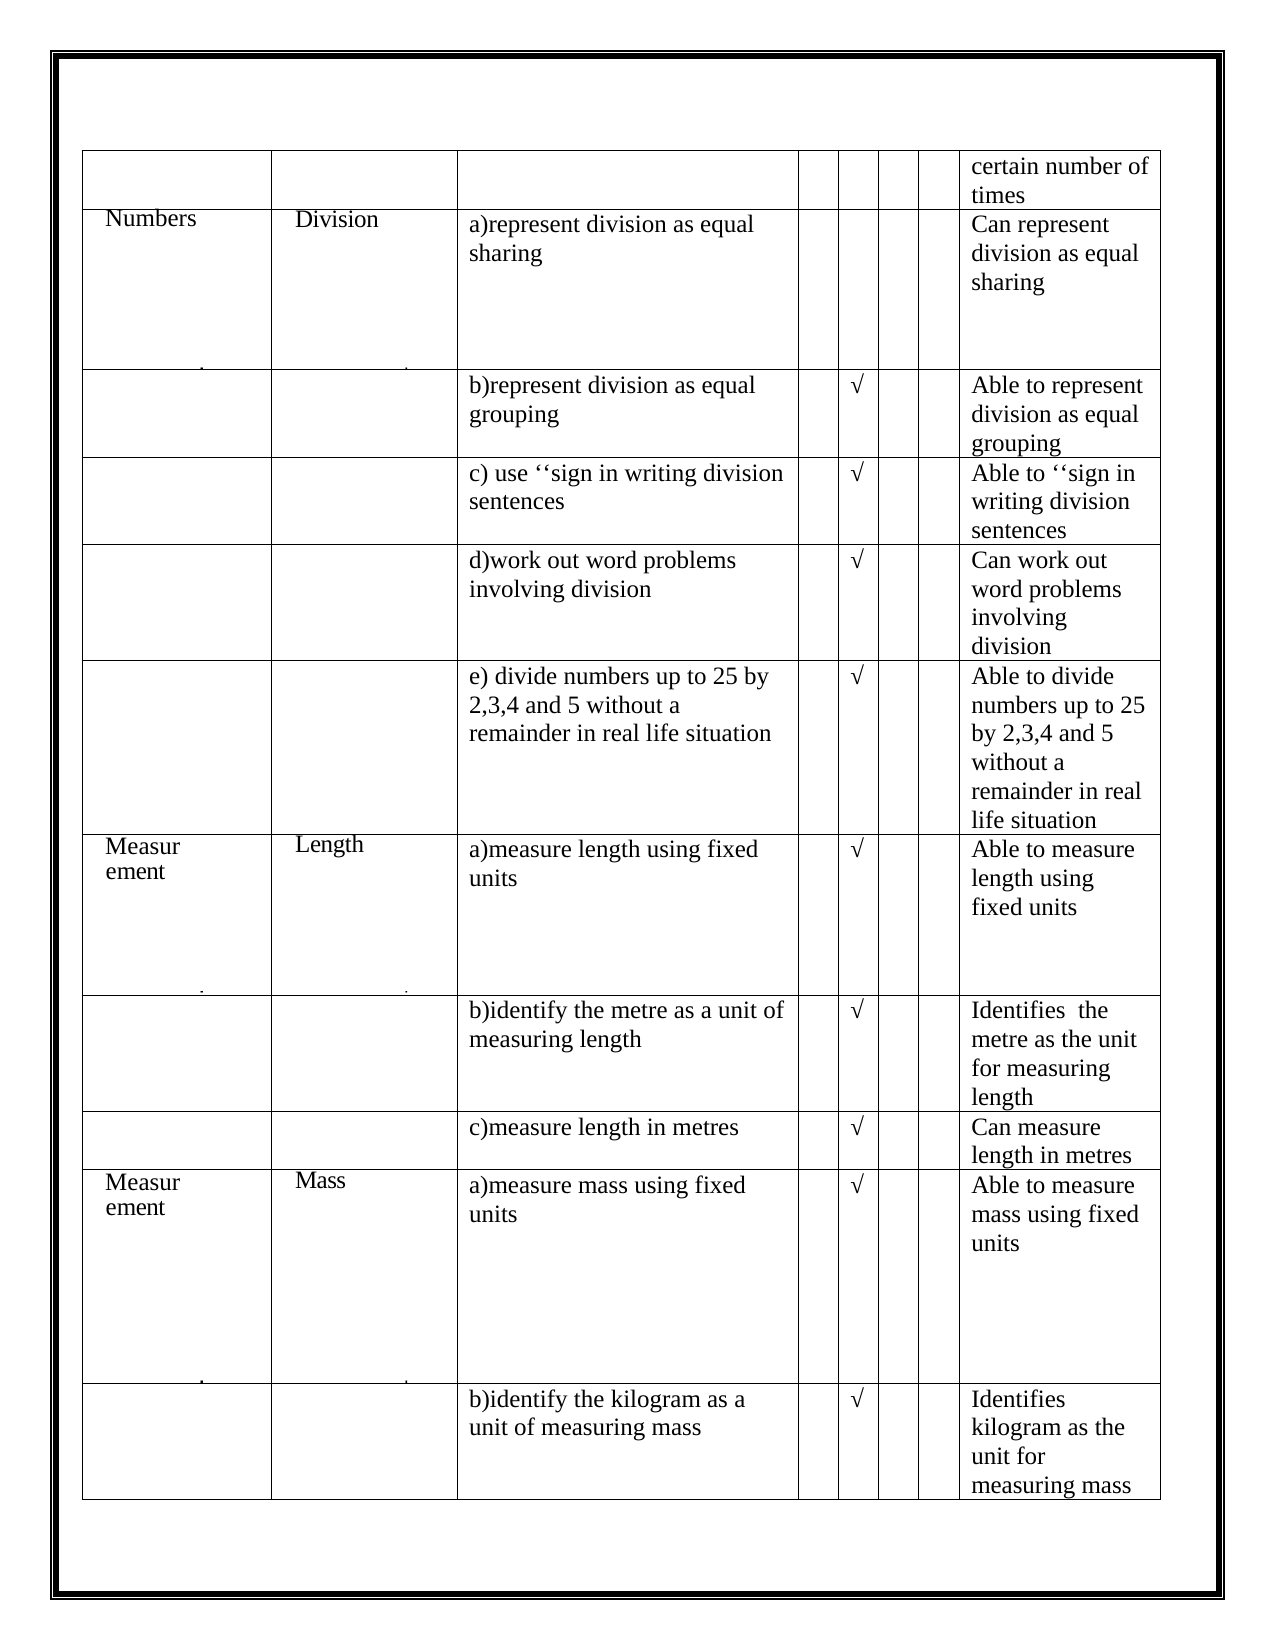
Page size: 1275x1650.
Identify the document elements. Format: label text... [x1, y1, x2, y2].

table_cell b)represent division as equal grouping [458, 370, 798, 457]
table_cell [799, 996, 838, 1111]
table_cell √ [839, 458, 878, 544]
table_cell e) divide numbers up to 25 by 2,3,4 and 5 without a remainder in real life situation [458, 661, 798, 833]
table_cell [83, 545, 271, 660]
table_cell [919, 1384, 959, 1499]
table_cell a)measure mass using fixed units [458, 1170, 798, 1383]
table_cell [272, 1384, 457, 1499]
table_cell [799, 151, 838, 208]
table_cell [799, 1170, 838, 1383]
table_cell [919, 370, 959, 457]
table_cell [919, 458, 959, 544]
table_cell √ [839, 661, 878, 833]
table_cell [272, 458, 457, 544]
table_cell [879, 661, 918, 833]
table_cell [83, 1384, 271, 1499]
table_cell [879, 1384, 918, 1499]
table_cell Identifies kilogram as the unit for measuring mass [960, 1384, 1160, 1499]
table_cell [879, 210, 918, 369]
table_cell Identifies the metre as the unit for measuring length [960, 996, 1160, 1111]
table_cell √ [839, 1384, 878, 1499]
table_cell √ [839, 996, 878, 1111]
table_cell [272, 1112, 457, 1169]
table_cell √ [839, 835, 878, 994]
table_cell b)identify the metre as a unit of measuring length [458, 996, 798, 1111]
table_cell a)represent division as equal sharing [458, 210, 798, 369]
table_cell [83, 1112, 271, 1169]
table_cell a)measure length using fixed units [458, 835, 798, 994]
table_cell [799, 1384, 838, 1499]
table_cell Able to measure length using fixed units [960, 835, 1160, 994]
table_cell c)measure length in metres [458, 1112, 798, 1169]
table_cell [83, 996, 271, 1111]
table_cell Can represent division as equal sharing [960, 210, 1160, 369]
table_cell [879, 835, 918, 994]
table_cell [272, 151, 457, 208]
table_cell [83, 151, 271, 208]
table_cell [879, 545, 918, 660]
table_cell [83, 370, 271, 457]
table_cell Measurement [83, 835, 271, 994]
table_cell [83, 661, 271, 833]
table_cell b)identify the kilogram as a unit of measuring mass [458, 1384, 798, 1499]
table_cell [83, 458, 271, 544]
table_cell [919, 996, 959, 1111]
table_cell Numbers [83, 210, 271, 369]
table_cell [879, 1170, 918, 1383]
table_cell [879, 1112, 918, 1169]
table_cell [272, 370, 457, 457]
table_cell d)work out word problems involving division [458, 545, 798, 660]
table_cell [919, 210, 959, 369]
table_cell Length [272, 835, 457, 994]
table_cell [879, 151, 918, 208]
table_cell [919, 1170, 959, 1383]
table_cell [799, 210, 838, 369]
table_cell [919, 1112, 959, 1169]
table_cell √ [839, 151, 878, 208]
table_cell [839, 210, 878, 369]
table_cell √ [839, 1170, 878, 1383]
table_cell √ [839, 545, 878, 660]
table_cell [799, 458, 838, 544]
table_cell [799, 370, 838, 457]
table_cell [799, 1112, 838, 1169]
table_cell Mass [272, 1170, 457, 1383]
table_cell Able to measure mass using fixed units [960, 1170, 1160, 1383]
table_cell Can work out word problems involving division [960, 545, 1160, 660]
table_cell [879, 370, 918, 457]
table_cell [879, 458, 918, 544]
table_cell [458, 151, 798, 208]
table_cell [272, 996, 457, 1111]
table_cell Able to represent division as equal grouping [960, 370, 1160, 457]
table_cell [799, 661, 838, 833]
table_cell Measurement [83, 1170, 271, 1383]
table_cell [799, 835, 838, 994]
table_cell Can measure length in metres [960, 1112, 1160, 1169]
table_cell [272, 661, 457, 833]
table_cell Able to divide numbers up to 25 by 2,3,4 and 5 without a remainder in real life situation [960, 661, 1160, 833]
table_cell √ [839, 370, 878, 457]
table_cell [919, 545, 959, 660]
table_cell √ [839, 1112, 878, 1169]
table_cell Division [272, 210, 457, 369]
table_cell c) use ‘‘sign in writing division sentences [458, 458, 798, 544]
table_cell [879, 996, 918, 1111]
table_cell [799, 545, 838, 660]
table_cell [960, 151, 1160, 208]
table_cell [919, 151, 959, 208]
table_cell [919, 835, 959, 994]
table_cell Able to ‘‘sign in writing division sentences [960, 458, 1160, 544]
table_cell [272, 545, 457, 660]
table_cell [919, 661, 959, 833]
